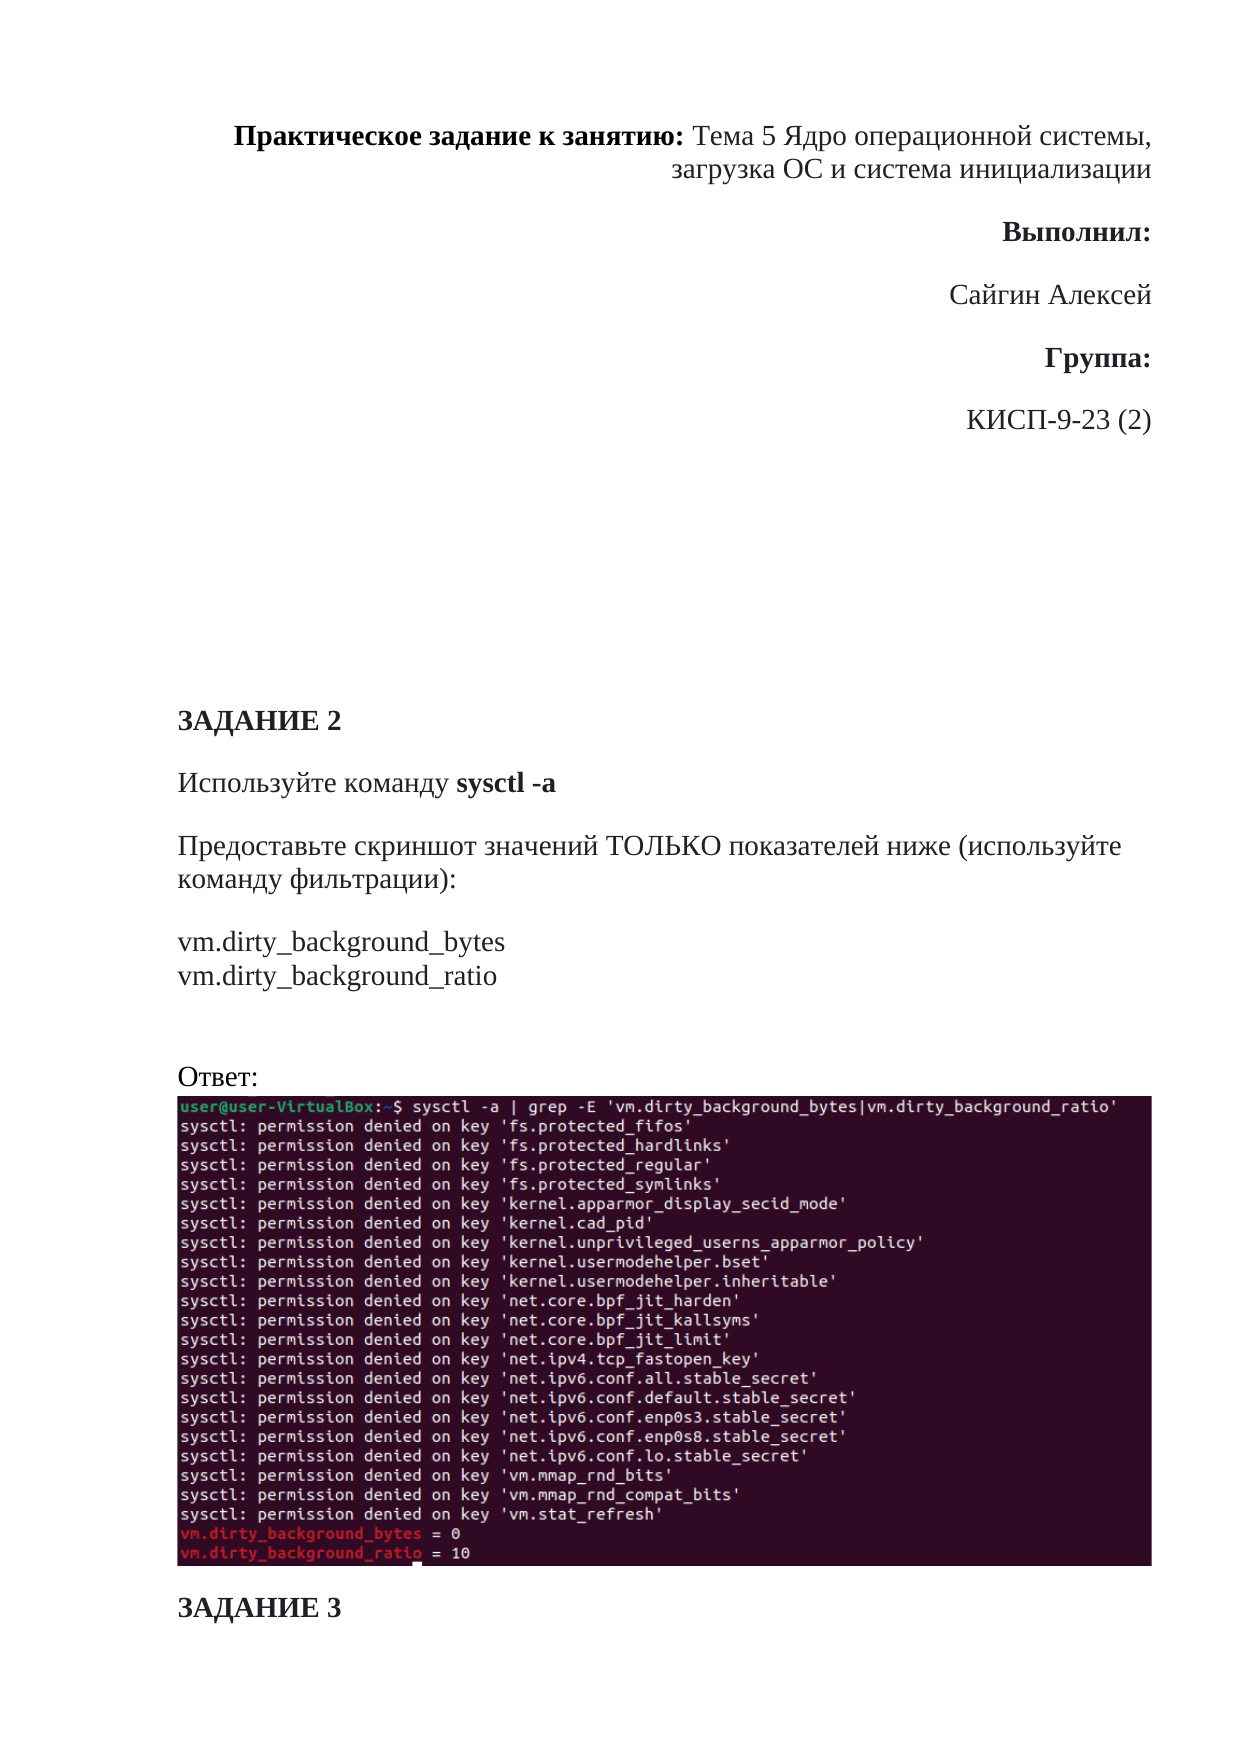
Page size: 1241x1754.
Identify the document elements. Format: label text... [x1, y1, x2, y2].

text Предоставьте скриншот значений ТОЛЬКО показателей ниже (используйте команду фильтрации): [177, 828, 1152, 895]
text Используйте команду sysctl -a [177, 765, 1152, 799]
text ЗАДАНИЕ 3 [177, 1590, 1152, 1624]
subtitle Сайгин Алексей [177, 277, 1152, 311]
subtitle Группа: [177, 340, 1152, 373]
text ЗАДАНИЕ 2 [177, 703, 1152, 736]
subtitle КИСП-9-23 (2) [177, 402, 1152, 436]
text vm.dirty_background_bytes vm.dirty_background_ratio [177, 924, 1152, 991]
subtitle Практическое задание к занятию: Тема 5 Ядро операционной системы, загрузка ОС и система инициализации [177, 118, 1152, 185]
picture [177, 1096, 1152, 1566]
text Ответ: [177, 1021, 1152, 1096]
subtitle Выполнил: [177, 214, 1152, 248]
